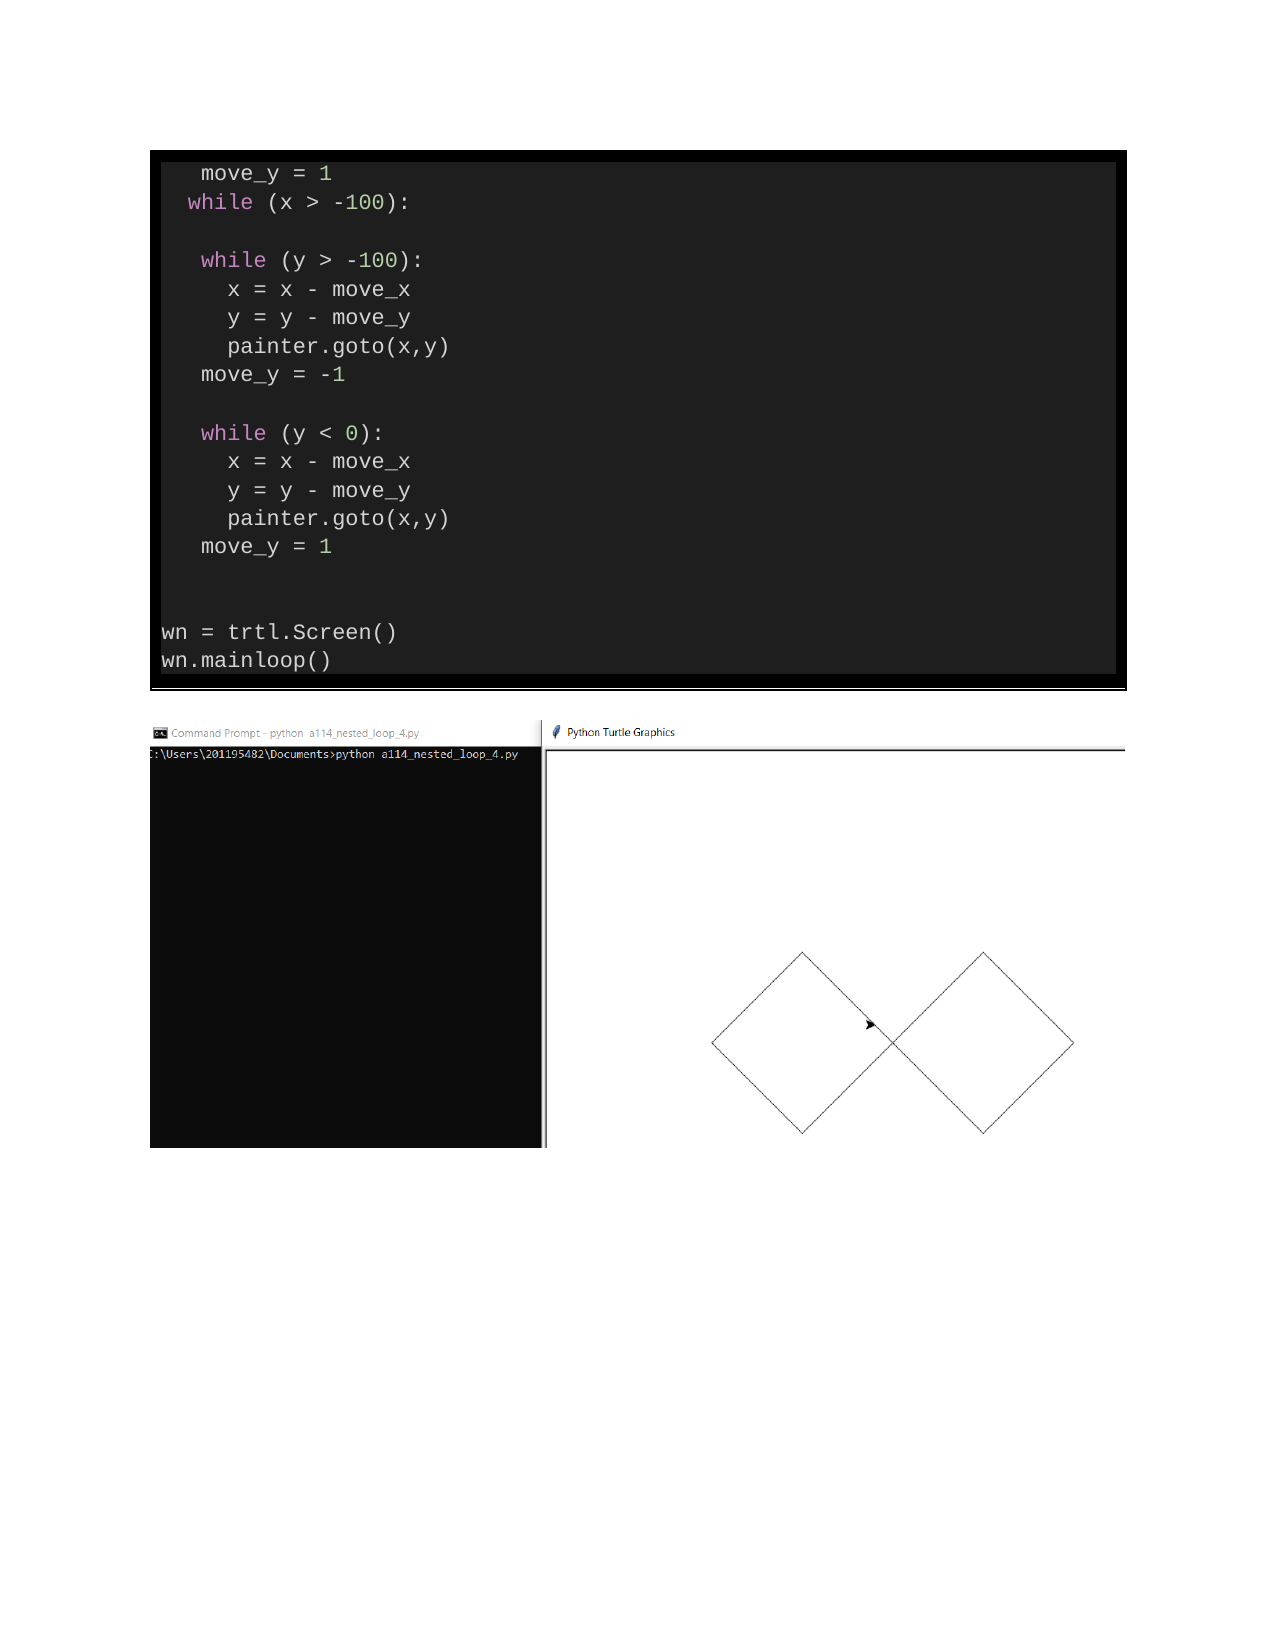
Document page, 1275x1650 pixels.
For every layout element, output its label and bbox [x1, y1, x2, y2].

table_header [152, 152, 1125, 688]
picture [150, 720, 1125, 1148]
